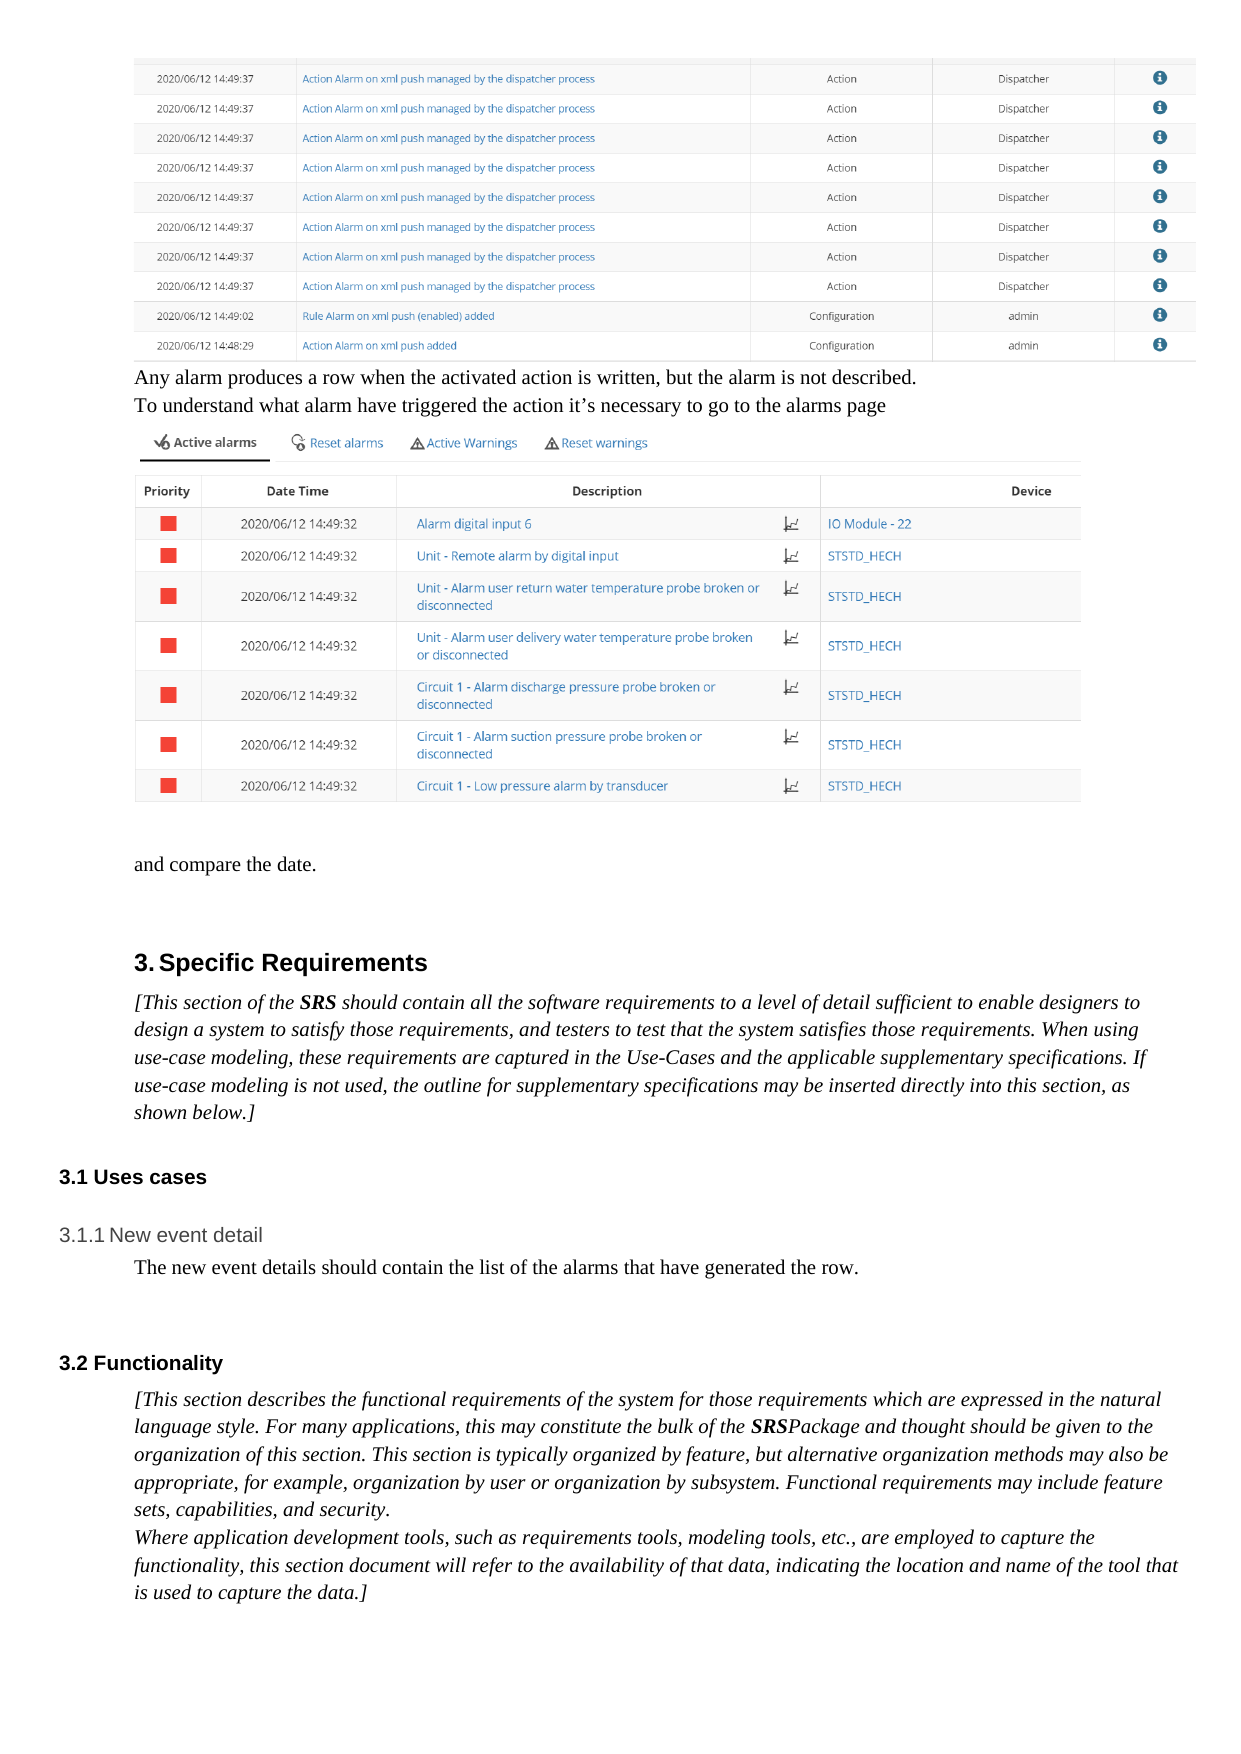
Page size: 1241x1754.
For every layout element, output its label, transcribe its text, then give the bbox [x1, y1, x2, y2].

text To understand what alarm have triggered the action it’s necessary to go to the alarms page [134, 393, 1181, 417]
subtitle 3. Specific Requirements [134, 948, 1181, 977]
text Any alarm produces a row when the activated action is written, but the alarm is not described. [134, 365, 1181, 389]
text and compare the date. [134, 852, 1181, 876]
subtitle 3.1 Uses cases [59, 1165, 1181, 1189]
subtitle 3.2 Functionality [59, 1350, 1181, 1374]
text [This section describes the functional requirements of the system for those requirements which are expressed in the natural language style. For many applications, this may constitute the bulk of the SRSPackage and thought should be given to the organization of this section. This section is typically organized by feature, but alternative organization methods may also be appropriate, for example, organization by user or organization by subsystem. Functional requirements may include feature sets, capabilities, and security. [134, 1387, 1181, 1521]
subtitle 3.1.1 New event detail [59, 1222, 1181, 1246]
text [This section of the SRS should contain all the software requirements to a level of detail sufficient to enable designers to design a system to satisfy those requirements, and testers to test that the system satisfies those requirements. When using use-case modeling, these requirements are captured in the Use-Cases and the applicable supplementary specifications. If use-case modeling is not used, the outline for supplementary specifications may be inserted directly into this section, as shown below.] [134, 990, 1181, 1124]
text The new event details should contain the list of the alarms that have generated the row. [59, 1255, 1181, 1279]
picture [133, 420, 1081, 848]
picture [133, 58, 1196, 362]
text Where application development tools, such as requirements tools, modeling tools, etc., are employed to capture the functionality, this section document will refer to the availability of that data, indicating the location and name of the tool that is used to capture the data.] [134, 1525, 1181, 1604]
